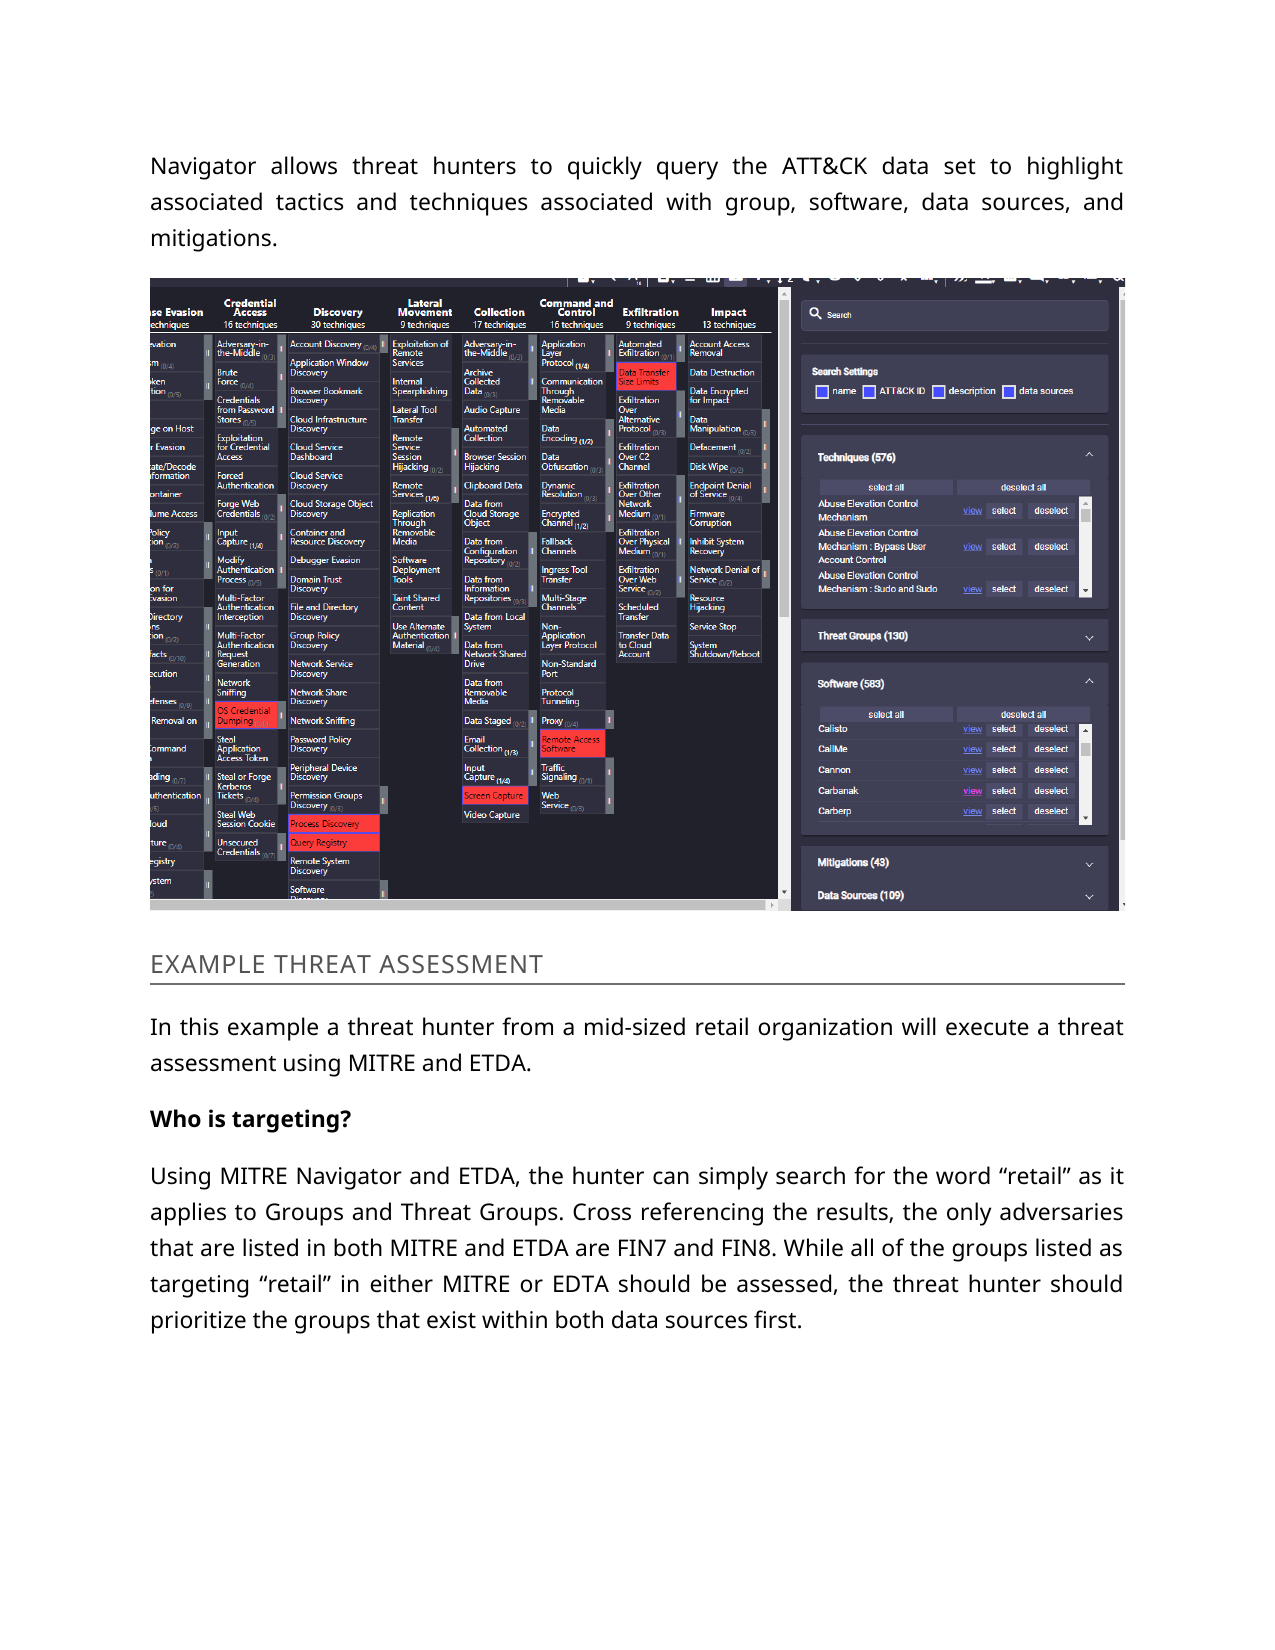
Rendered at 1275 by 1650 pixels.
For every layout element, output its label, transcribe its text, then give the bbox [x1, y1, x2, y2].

text Who is targeting? [150, 1103, 1125, 1134]
text In this example a threat hunter from a mid-sized retail organization will execute a threat assessment using MITRE and ETDA. [150, 1011, 1125, 1078]
text Using MITRE Navigator and ETDA, the hunter can simply search for the word “retail” as it applies to Groups and Threat Groups. Cross referencing the results, the only adversaries that are listed in both MITRE and ETDA are FIN7 and FIN8. While all of the groups listed as targeting “retail” in either MITRE or EDTA should be assessed, the threat hunter should prioritize the groups that exist within both data sources first. [150, 1160, 1125, 1335]
subtitle Example Threat Assessment [150, 947, 1125, 983]
text Navigator allows threat hunters to quickly query the ATT&CK data set to highlight associated tactics and techniques associated with group, software, data sources, and mitigations. [150, 150, 1125, 253]
picture [150, 278, 1125, 911]
